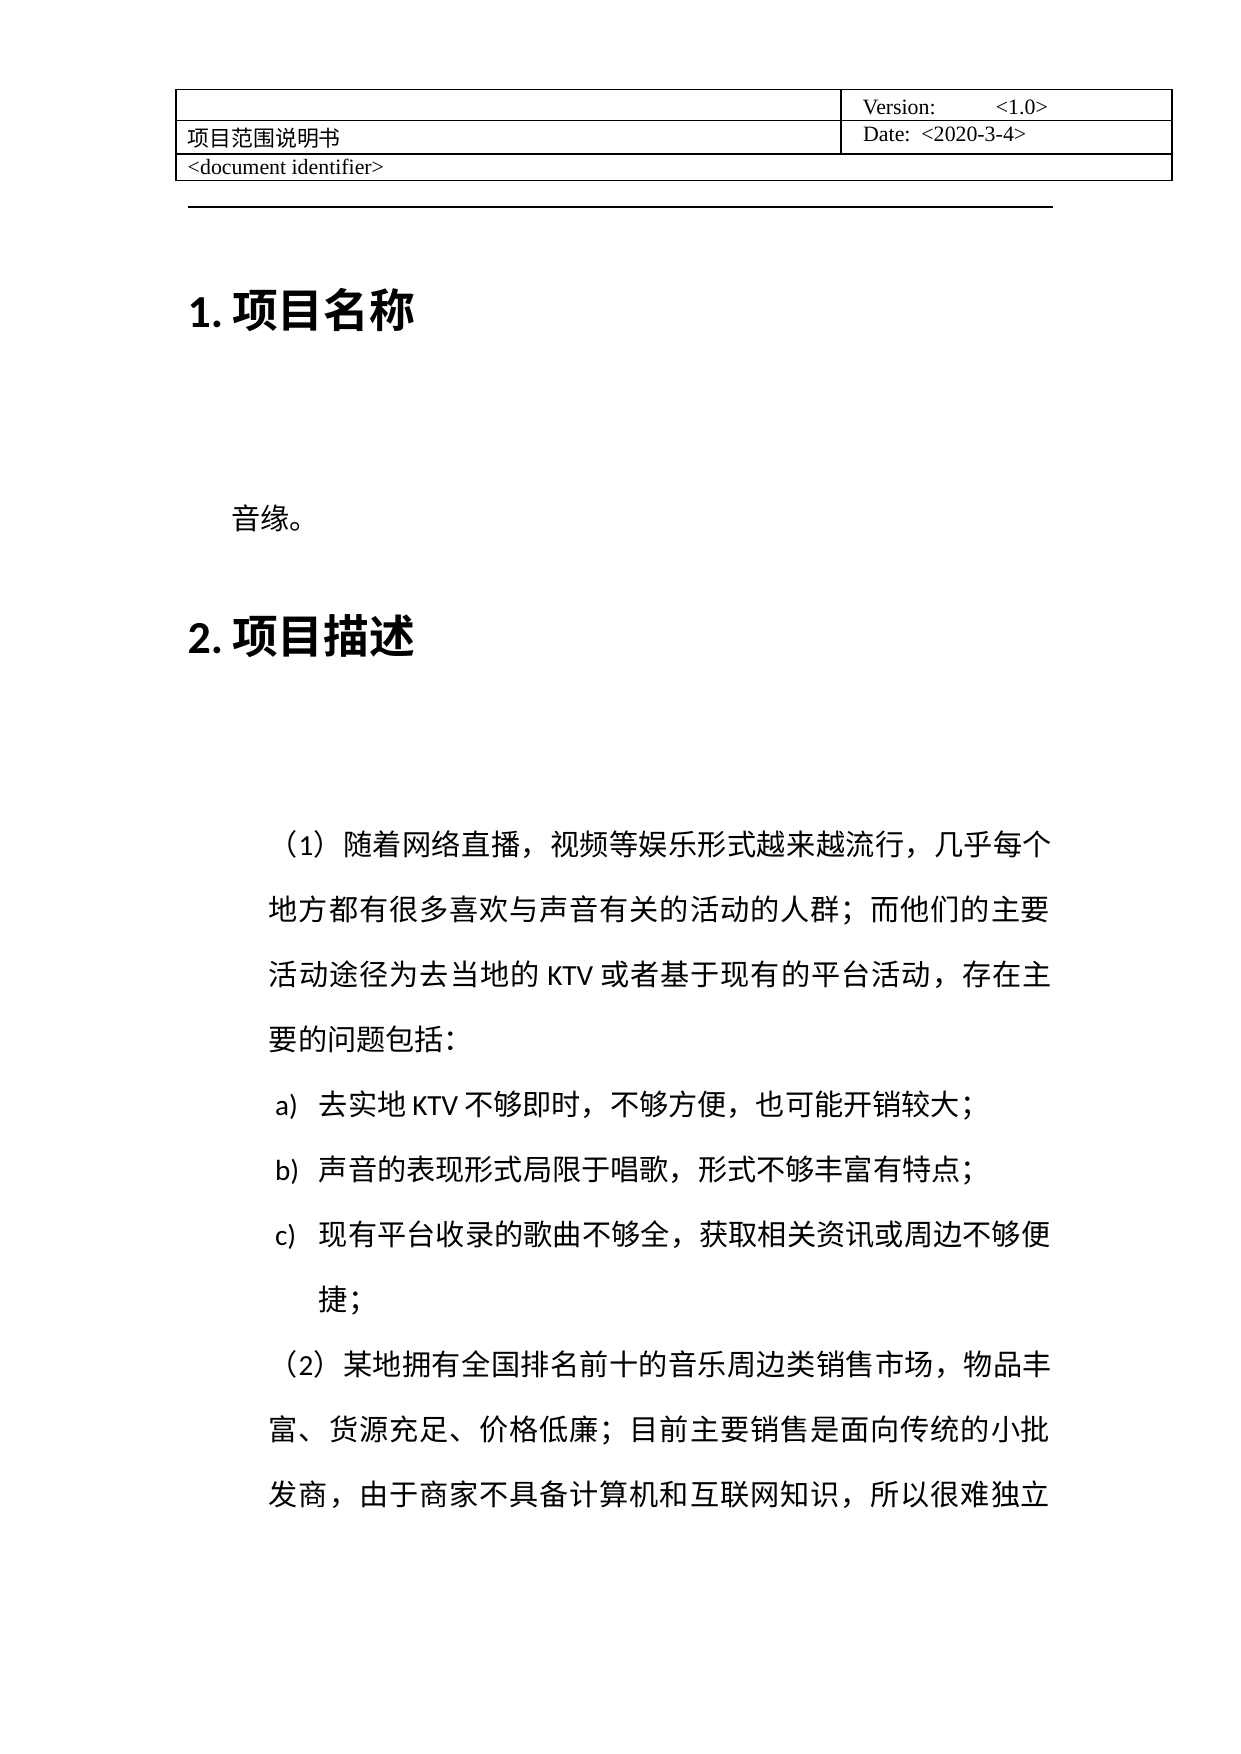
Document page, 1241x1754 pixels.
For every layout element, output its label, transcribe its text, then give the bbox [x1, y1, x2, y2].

list 现有平台收录的歌曲不够全，获取相关资讯或周边不够便捷； [275, 1200, 1053, 1330]
subtitle 项目名称 [187, 259, 1053, 356]
list 去实地KTV不够即时，不够方便，也可能开销较大； [275, 1070, 1053, 1135]
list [269, 1330, 1053, 1525]
subtitle 项目描述 [187, 584, 1053, 682]
text 音缘。 [187, 484, 1053, 549]
list 声音的表现形式局限于唱歌，形式不够丰富有特点； [275, 1135, 1053, 1200]
list （1）随着网络直播，视频等娱乐形式越来越流行，几乎每个地方都有很多喜欢与声音有关的活动的人群；而他们的主要活动途径为去当地的KTV或者基于现有的平台活动，存在主要的问题包括： [269, 810, 1053, 1070]
